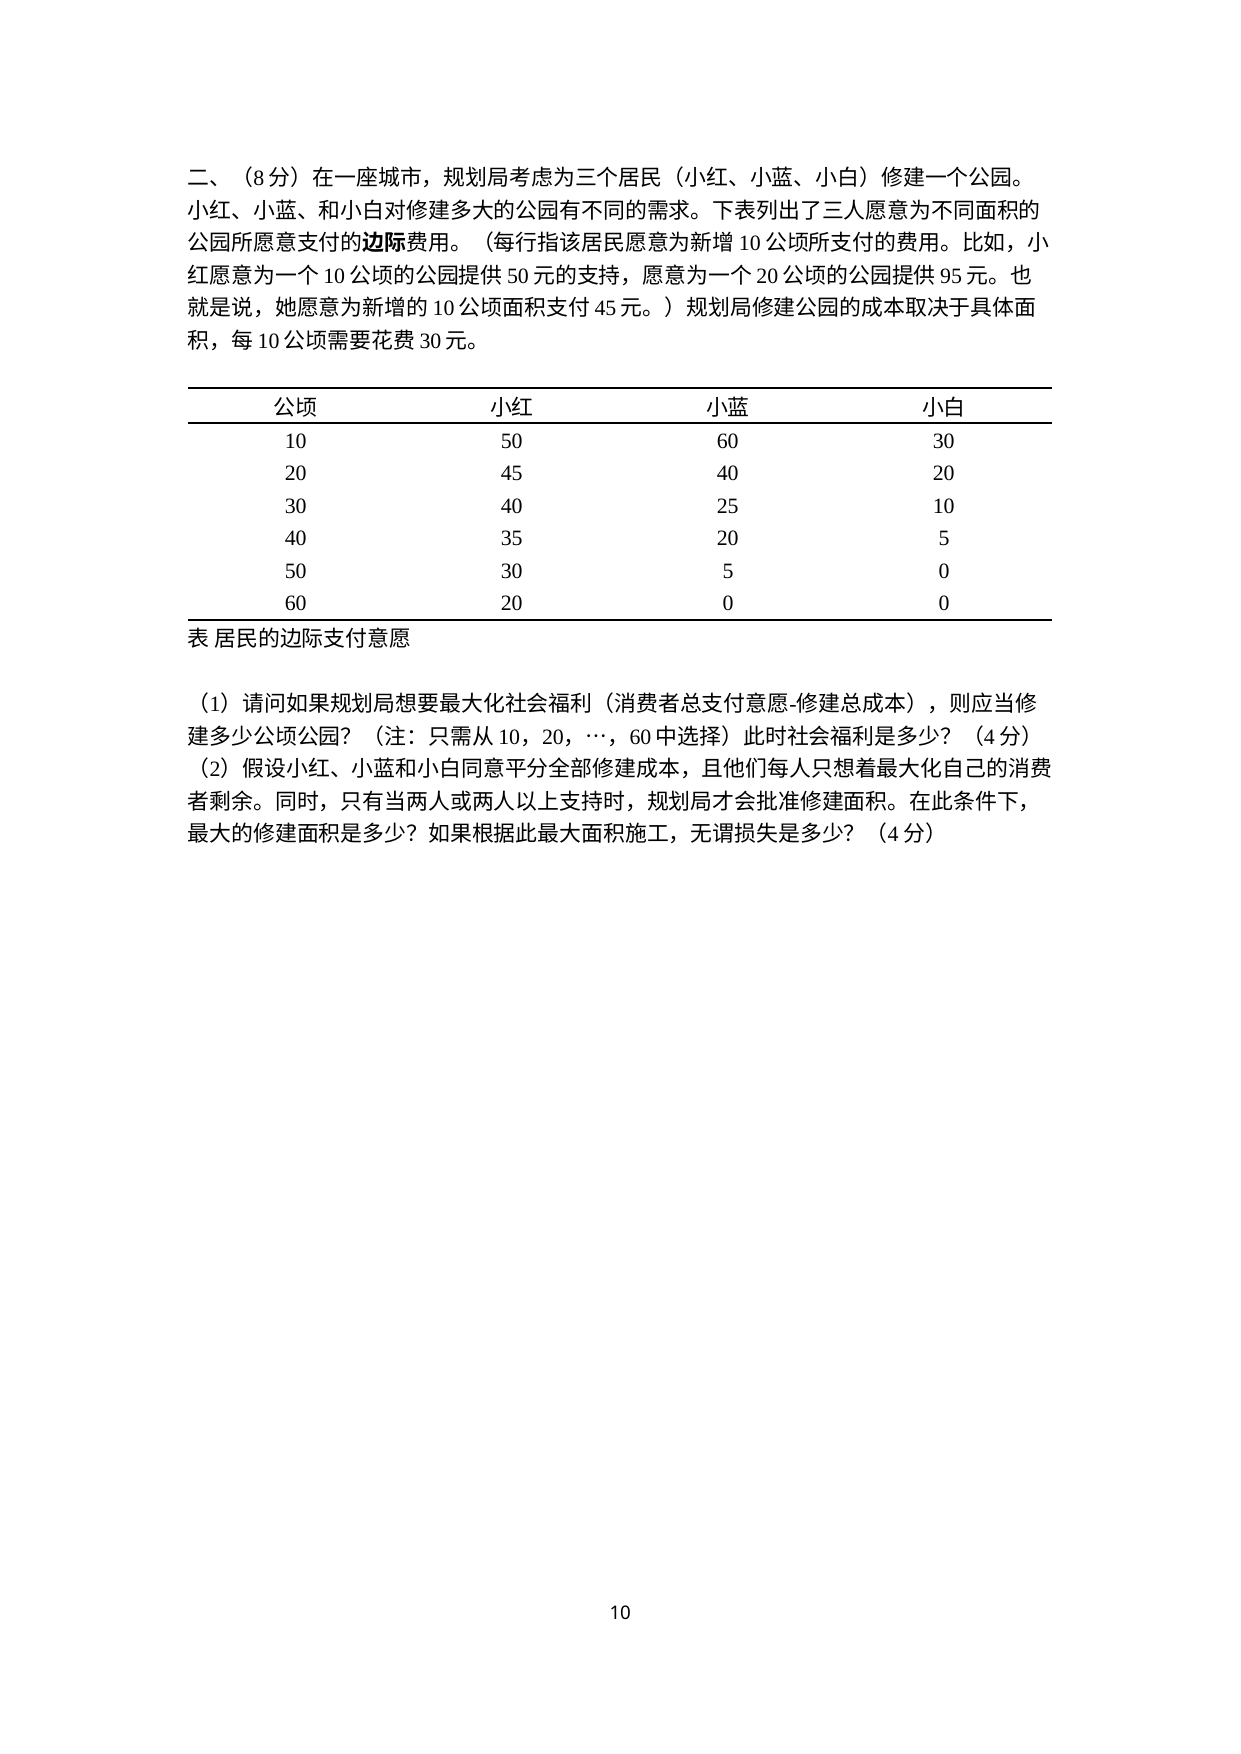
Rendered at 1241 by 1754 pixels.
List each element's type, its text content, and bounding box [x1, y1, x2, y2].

table_cell 5 [836, 521, 1052, 554]
table_cell 40 [188, 521, 403, 554]
table_cell 30 [188, 489, 403, 521]
table_cell 10 [188, 424, 403, 456]
table_header 公顷 [188, 389, 403, 422]
table_header 小红 [404, 389, 619, 422]
table_header 小白 [836, 389, 1052, 422]
table_cell 20 [620, 521, 836, 554]
table_cell 40 [404, 489, 619, 521]
text （1）请问如果规划局想要最大化社会福利（消费者总支付意愿-修建总成本），则应当修建多少公顷公园？（注：只需从10，20，…，60中选择）此时社会福利是多少？（4分） [187, 686, 1053, 751]
table_header 小蓝 [620, 389, 836, 422]
table_cell 50 [188, 554, 403, 586]
table_cell 40 [620, 456, 836, 489]
table_cell 25 [620, 489, 836, 521]
table_cell 35 [404, 521, 619, 554]
table_cell 5 [620, 554, 836, 586]
table_cell 0 [836, 554, 1052, 586]
table_cell 0 [620, 586, 836, 619]
table_cell 20 [404, 586, 619, 619]
table_cell 60 [188, 586, 403, 619]
text （2）假设小红、小蓝和小白同意平分全部修建成本，且他们每人只想着最大化自己的消费者剩余。同时，只有当两人或两人以上支持时，规划局才会批准修建面积。在此条件下，最大的修建面积是多少？如果根据此最大面积施工，无谓损失是多少？（4分） [187, 751, 1053, 848]
table_cell 50 [404, 424, 619, 456]
table_cell 10 [836, 489, 1052, 521]
table_cell 60 [620, 424, 836, 456]
table_cell 0 [836, 586, 1052, 619]
table_cell 30 [836, 424, 1052, 456]
table_cell 20 [188, 456, 403, 489]
table_cell 45 [404, 456, 619, 489]
text 表 居民的边际支付意愿 [187, 621, 1053, 653]
table_cell 30 [404, 554, 619, 586]
text 二、（8分）在一座城市，规划局考虑为三个居民（小红、小蓝、小白）修建一个公园。小红、小蓝、和小白对修建多大的公园有不同的需求。下表列出了三人愿意为不同面积的公园所愿意支付的边际费用。（每行指该居民愿意为新增10公顷所支付的费用。比如，小红愿意为一个10公顷的公园提供50元的支持，愿意为一个20公顷的公园提供95元。也就是说，她愿意为新增的10公顷面积支付45元。）规划局修建公园的成本取决于具体面积，每10公顷需要花费30元。 [187, 160, 1053, 355]
table_cell 20 [836, 456, 1052, 489]
